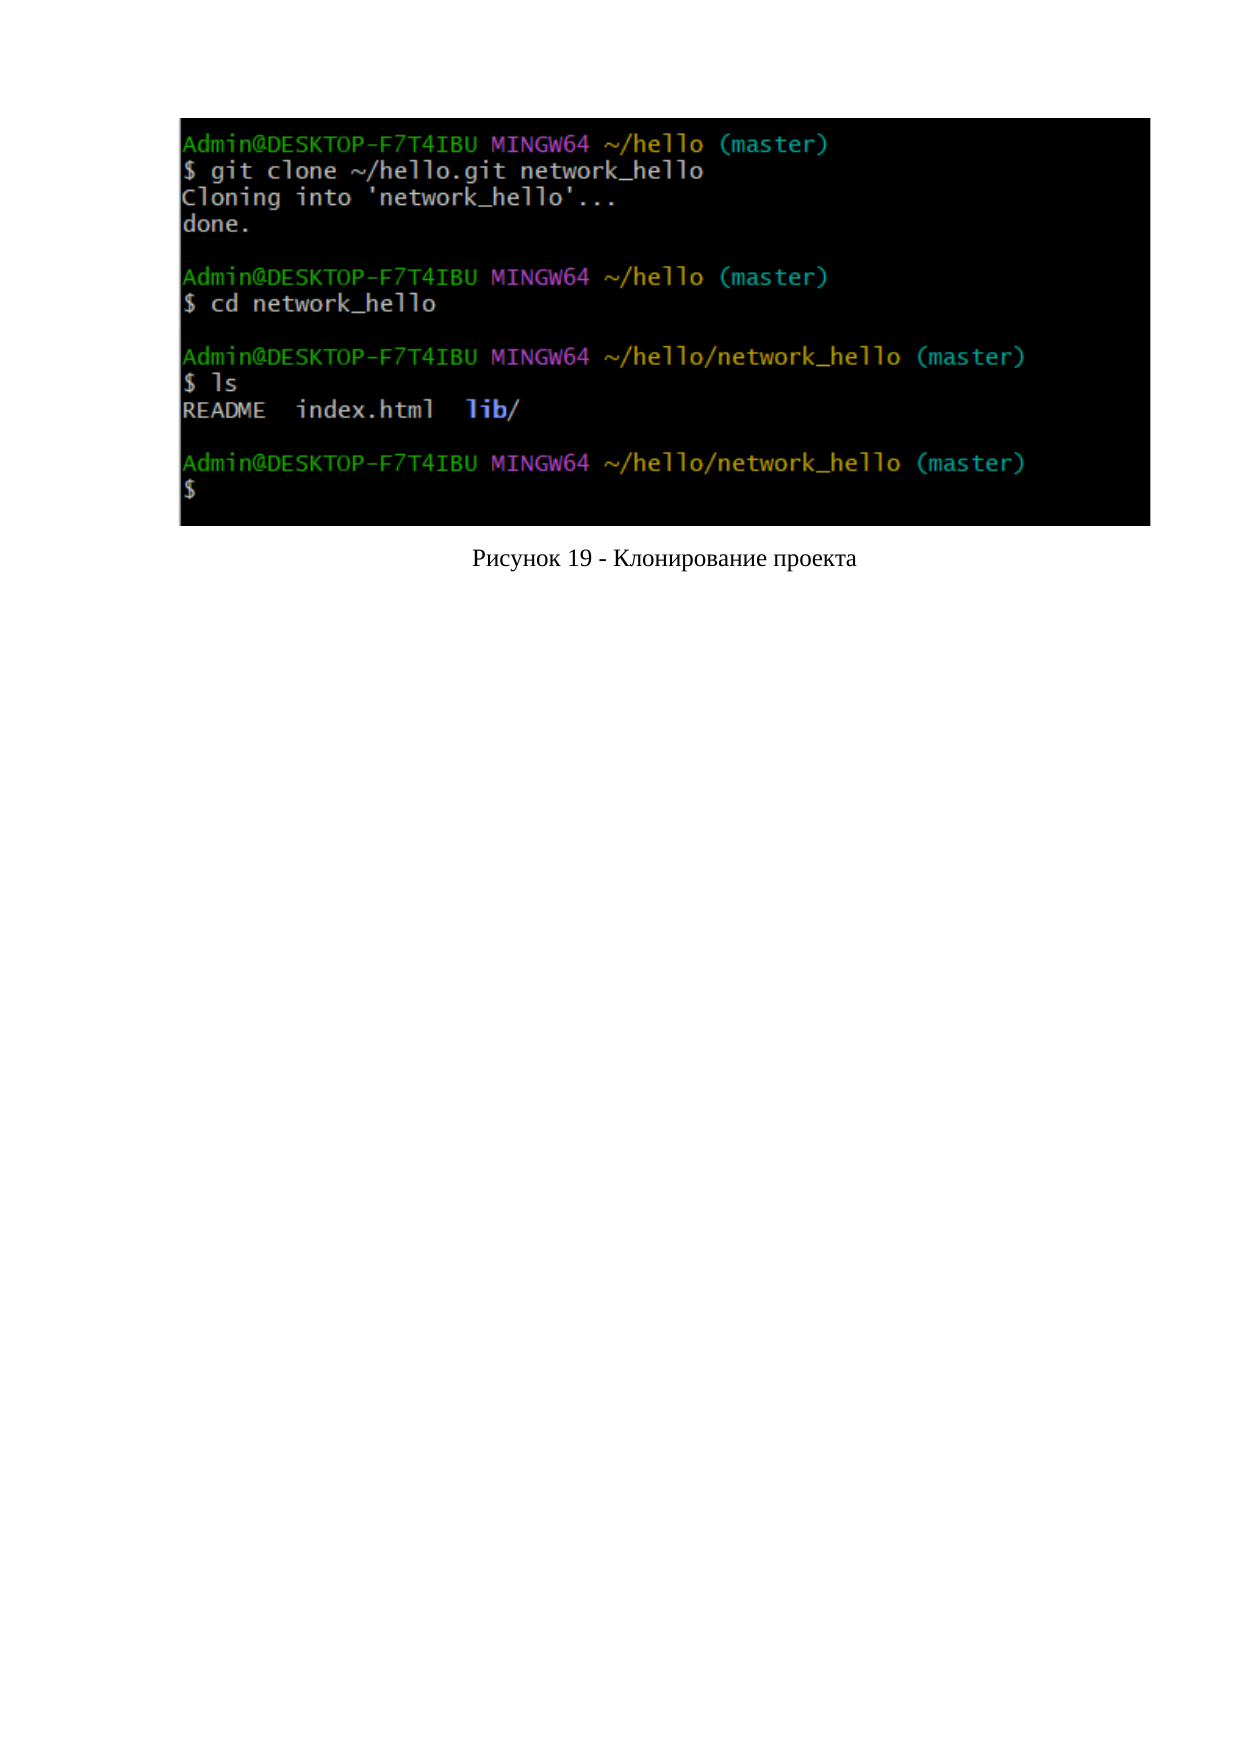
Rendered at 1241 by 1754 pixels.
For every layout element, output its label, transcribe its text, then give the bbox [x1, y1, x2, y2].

picture [178, 118, 1151, 526]
text Рисунок 19 - Клонирование проекта [177, 543, 1152, 572]
